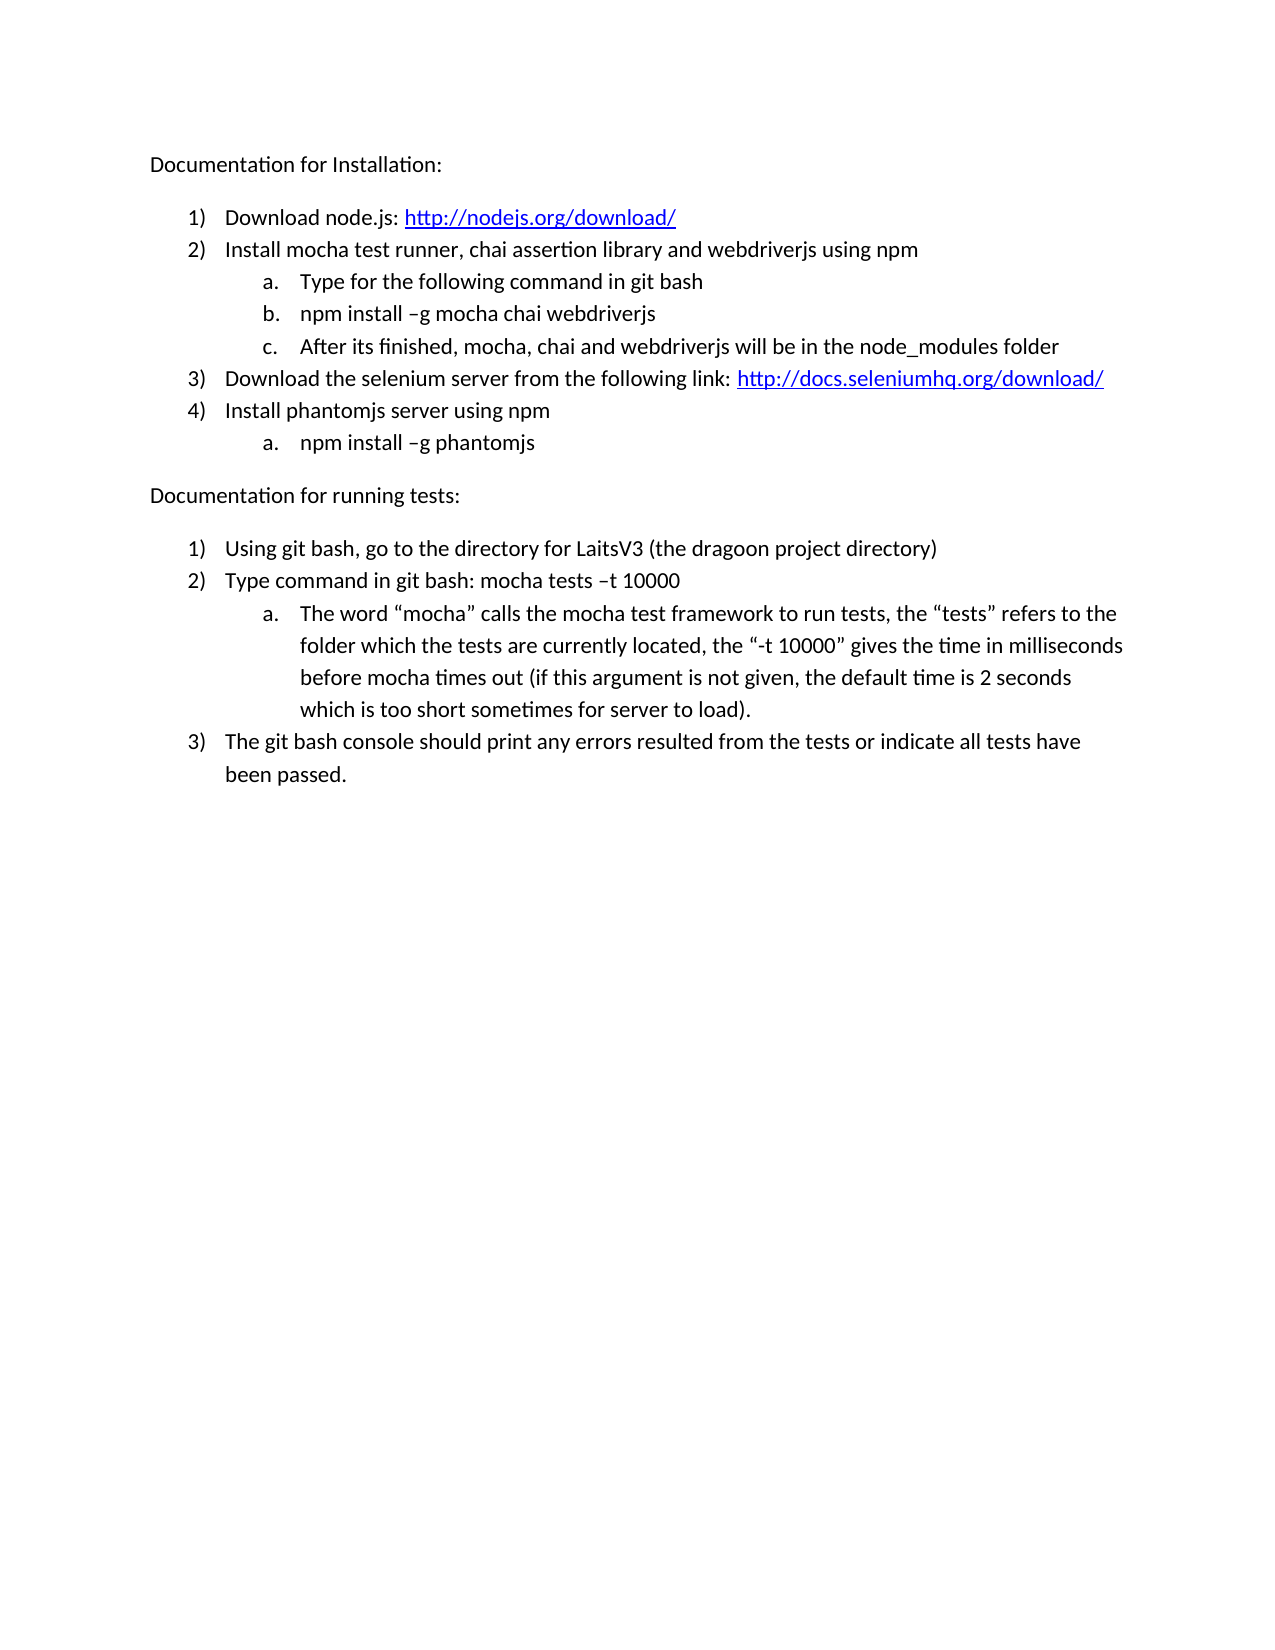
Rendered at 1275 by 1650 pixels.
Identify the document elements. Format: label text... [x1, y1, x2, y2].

list The word “mocha” calls the mocha test framework to run tests, the “tests” refers to the folder which the tests are currently located, the “-t 10000” gives the time in milliseconds before mocha times out (if this argument is not given, the default time is 2 seconds which is too short sometimes for server to load). [262, 599, 1125, 723]
list The git bash console should print any errors resulted from the tests or indicate all tests have been passed. [187, 727, 1125, 788]
list Using git bash, go to the directory for LaitsV3 (the dragoon project directory) [187, 534, 1125, 562]
list Type for the following command in git bash [262, 267, 1125, 295]
list npm install –g mocha chai webdriverjs [262, 299, 1125, 328]
list Install mocha test runner, chai assertion library and webdriverjs using npm [187, 235, 1125, 263]
text Documentation for Installation: [150, 150, 1125, 178]
text Documentation for running tests: [150, 481, 1125, 509]
list npm install –g phantomjs [262, 428, 1125, 456]
list After its finished, mocha, chai and webdriverjs will be in the node_modules folder [262, 332, 1125, 360]
list Type command in git bash: mocha tests –t 10000 [187, 567, 1125, 594]
list Download the selenium server from the following link: http://docs.seleniumhq.org/download/ [187, 364, 1125, 392]
list Install phantomjs server using npm [187, 396, 1125, 424]
list Download node.js: http://nodejs.org/download/ [187, 203, 1125, 231]
